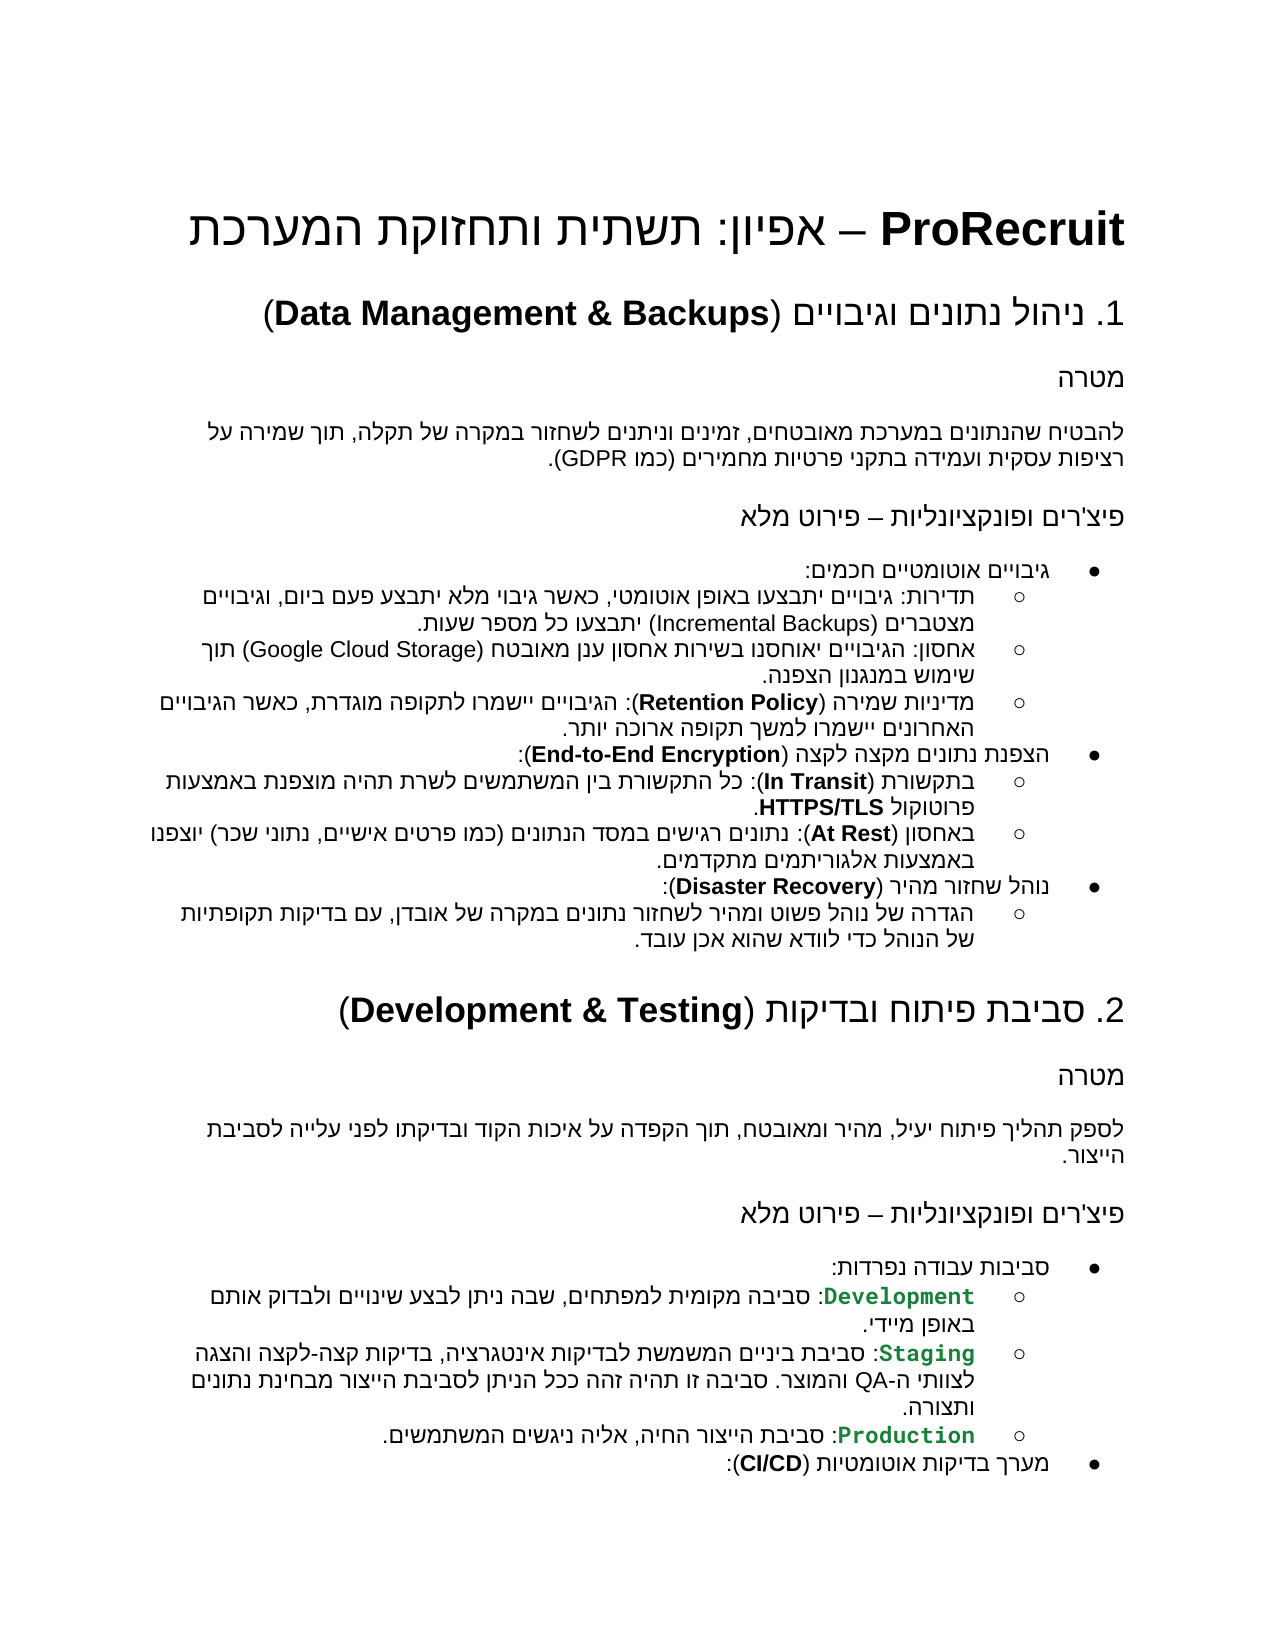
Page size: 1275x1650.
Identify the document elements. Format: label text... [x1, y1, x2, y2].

list Development: סביבה מקומית למפתחים, שבה ניתן לבצע שינויים ולבדוק אותם באופן מיידי. [150, 1280, 1012, 1337]
list הגדרה של נוהל פשוט ומהיר לשחזור נתונים במקרה של אובדן, עם בדיקות תקופתיות של הנוהל כדי לוודא שהוא אכן עובד. [150, 899, 1012, 952]
list באחסון (At Rest): נתונים רגישים במסד הנתונים (כמו פרטים אישיים, נתוני שכר) יוצפנו באמצעות אלגוריתמים מתקדמים. [150, 820, 1012, 873]
list תדירות: גיבויים יתבצעו באופן אוטומטי, כאשר גיבוי מלא יתבצע פעם ביום, וגיבויים מצטברים (Incremental Backups) יתבצעו כל מספר שעות. [150, 583, 1012, 636]
list אחסון: הגיבויים יאוחסנו בשירות אחסון ענן מאובטח (Google Cloud Storage) תוך שימוש במנגנון הצפנה. [150, 636, 1012, 689]
subtitle פיצ'רים ופונקציונליות – פירוט מלא [150, 1198, 1125, 1229]
subtitle פיצ'רים ופונקציונליות – פירוט מלא [150, 501, 1125, 532]
list בתקשורת (In Transit): כל התקשורת בין המשתמשים לשרת תהיה מוצפנת באמצעות פרוטוקול HTTPS/TLS. [150, 768, 1012, 820]
list הצפנת נתונים מקצה לקצה (End-to-End Encryption): [150, 741, 1087, 768]
subtitle מטרה [150, 362, 1125, 394]
list סביבות עבודה נפרדות: [150, 1254, 1087, 1280]
list Staging: סביבת ביניים המשמשת לבדיקות אינטגרציה, בדיקות קצה-לקצה והצגה לצוותי ה-QA והמוצר. סביבה זו תהיה זהה ככל הניתן לסביבת הייצור מבחינת נתונים ותצורה. [150, 1337, 1012, 1420]
subtitle 1. ניהול נתונים וגיבויים (Data Management & Backups) [150, 293, 1125, 333]
subtitle מטרה [150, 1059, 1125, 1091]
subtitle ProRecruit – אפיון: תשתית ותחזוקת המערכת [150, 200, 1125, 255]
list נוהל שחזור מהיר (Disaster Recovery): [150, 873, 1087, 899]
list מדיניות שמירה (Retention Policy): הגיבויים יישמרו לתקופה מוגדרת, כאשר הגיבויים האחרונים יישמרו למשך תקופה ארוכה יותר. [150, 689, 1012, 741]
list גיבויים אוטומטיים חכמים: [150, 557, 1087, 583]
list Production: סביבת הייצור החיה, אליה ניגשים המשתמשים. [150, 1420, 1012, 1450]
text לספק תהליך פיתוח יעיל, מהיר ומאובטח, תוך הקפדה על איכות הקוד ובדיקתו לפני עלייה לסביבת הייצור. [150, 1116, 1125, 1168]
subtitle 2. סביבת פיתוח ובדיקות (Development & Testing) [150, 990, 1125, 1030]
text להבטיח שהנתונים במערכת מאובטחים, זמינים וניתנים לשחזור במקרה של תקלה, תוך שמירה על רציפות עסקית ועמידה בתקני פרטיות מחמירים (כמו GDPR). [150, 419, 1125, 471]
list מערך בדיקות אוטומטיות (CI/CD): [150, 1450, 1087, 1476]
